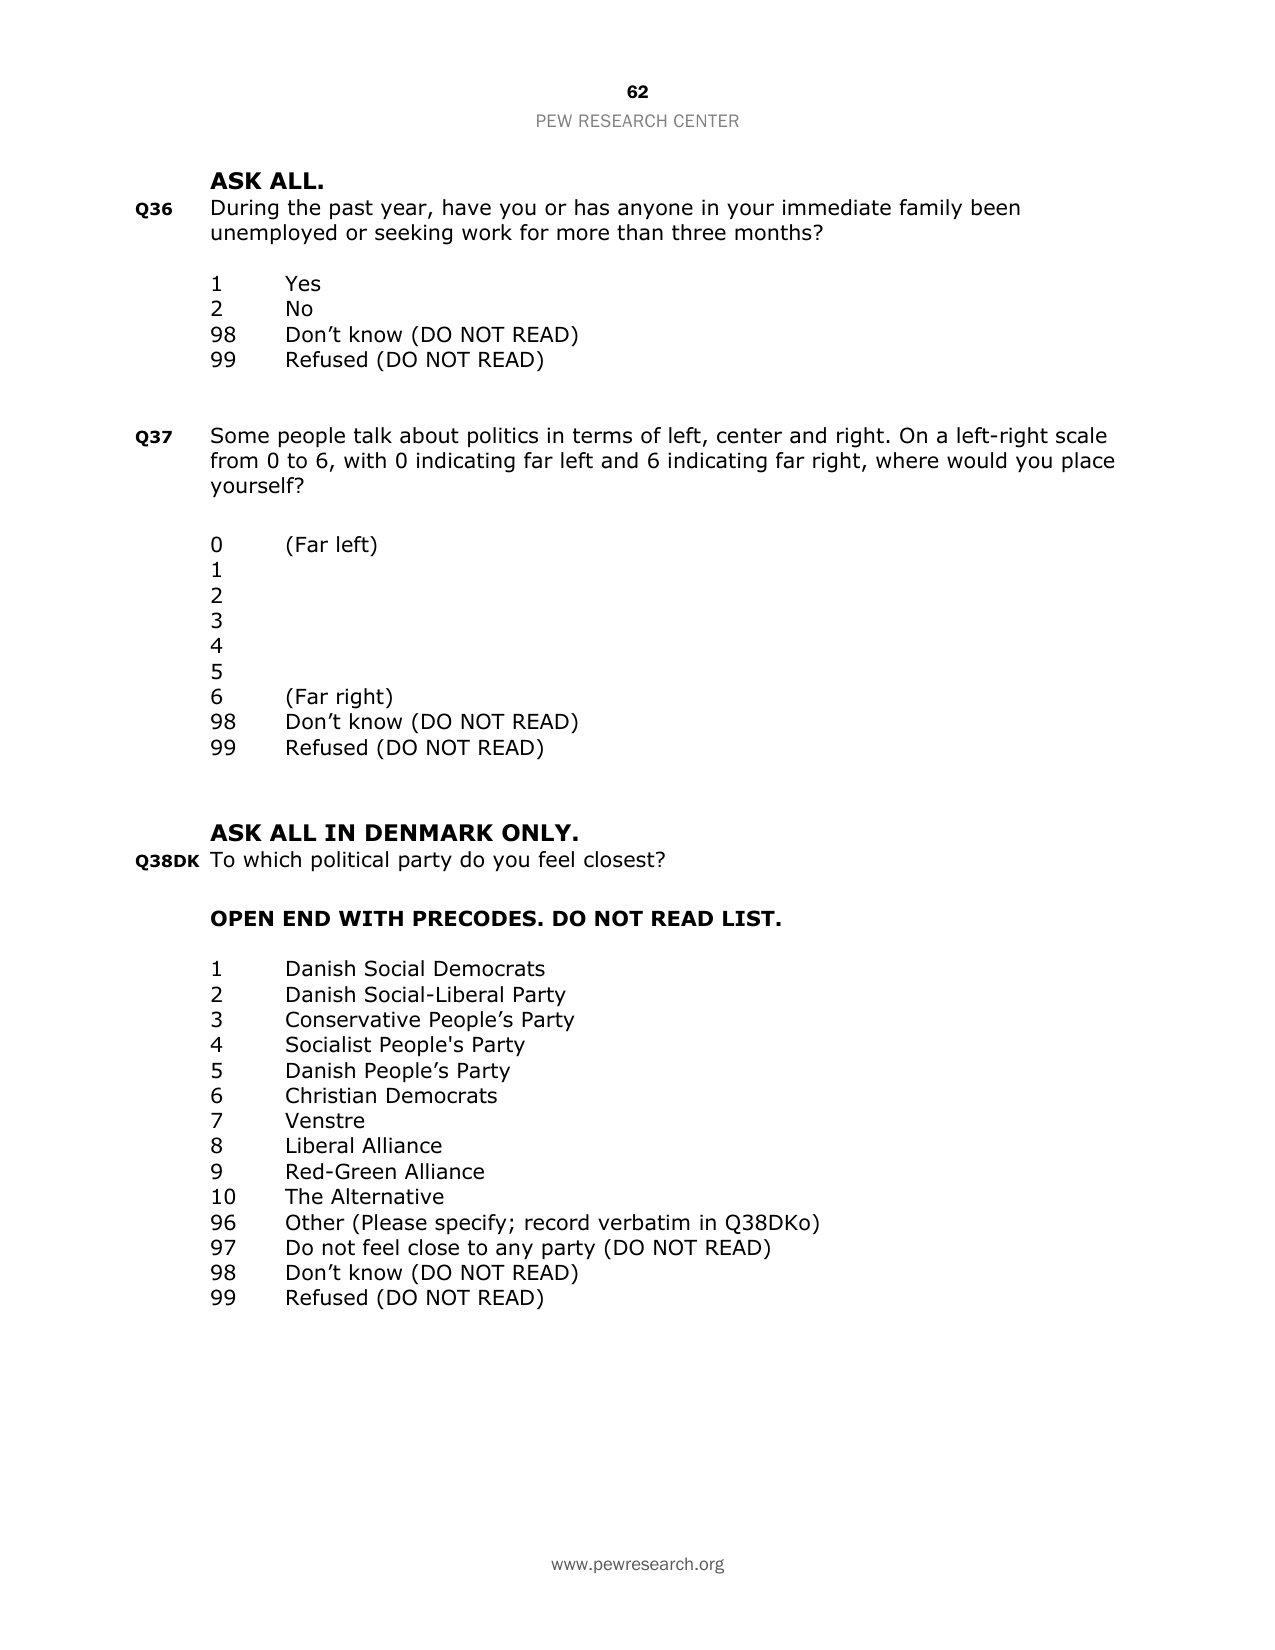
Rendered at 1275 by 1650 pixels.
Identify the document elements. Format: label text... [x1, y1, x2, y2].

text 7 Venstre [210, 1108, 1140, 1133]
text 6 Christian Democrats [210, 1082, 1140, 1108]
text ASK ALL IN DENMARK ONLY. [210, 819, 1140, 847]
text 2 Danish Social-Liberal Party [210, 981, 1140, 1006]
text OPEN END WITH PRECODES. DO NOT READ LIST. [210, 905, 1140, 931]
text 9 Red-Green Alliance [210, 1158, 1140, 1184]
text 98 Don’t know (DO NOT READ) [210, 1259, 1140, 1285]
list (Far left) [210, 532, 1140, 557]
list Yes [210, 270, 1140, 296]
text 8 Liberal Alliance [210, 1133, 1140, 1158]
text Q37 Some people talk about politics in terms of left, center and right. On a left-right scale from 0 to 6, with 0 indicating far left and 6 indicating far right, where would you place yourself? [135, 422, 1140, 498]
text 10 The Alternative [210, 1184, 1140, 1209]
text 99 Refused (DO NOT READ) [210, 1285, 1140, 1310]
text 98 Don’t know (DO NOT READ) [210, 321, 1140, 346]
text 4 Socialist People's Party [210, 1032, 1140, 1057]
text 1 Danish Social Democrats [210, 956, 1140, 981]
text 96 Other (Please specify; record verbatim in Q38DKo) [210, 1209, 1140, 1234]
text ASK ALL. [210, 167, 1140, 194]
text 3 Conservative People’s Party [210, 1006, 1140, 1032]
text Q36 During the past year, have you or has anyone in your immediate family been unemployed or seeking work for more than three months? [135, 194, 1140, 245]
text Q38DK To which political party do you feel closest? [135, 847, 1140, 872]
text 97 Do not feel close to any party (DO NOT READ) [210, 1234, 1140, 1259]
text 99 Refused (DO NOT READ) [210, 734, 1140, 759]
text 5 Danish People’s Party [210, 1057, 1140, 1082]
text 98 Don’t know (DO NOT READ) [210, 709, 1140, 734]
list No [210, 296, 1140, 321]
text 99 Refused (DO NOT READ) [210, 346, 1140, 372]
list (Far right) [210, 683, 1140, 709]
